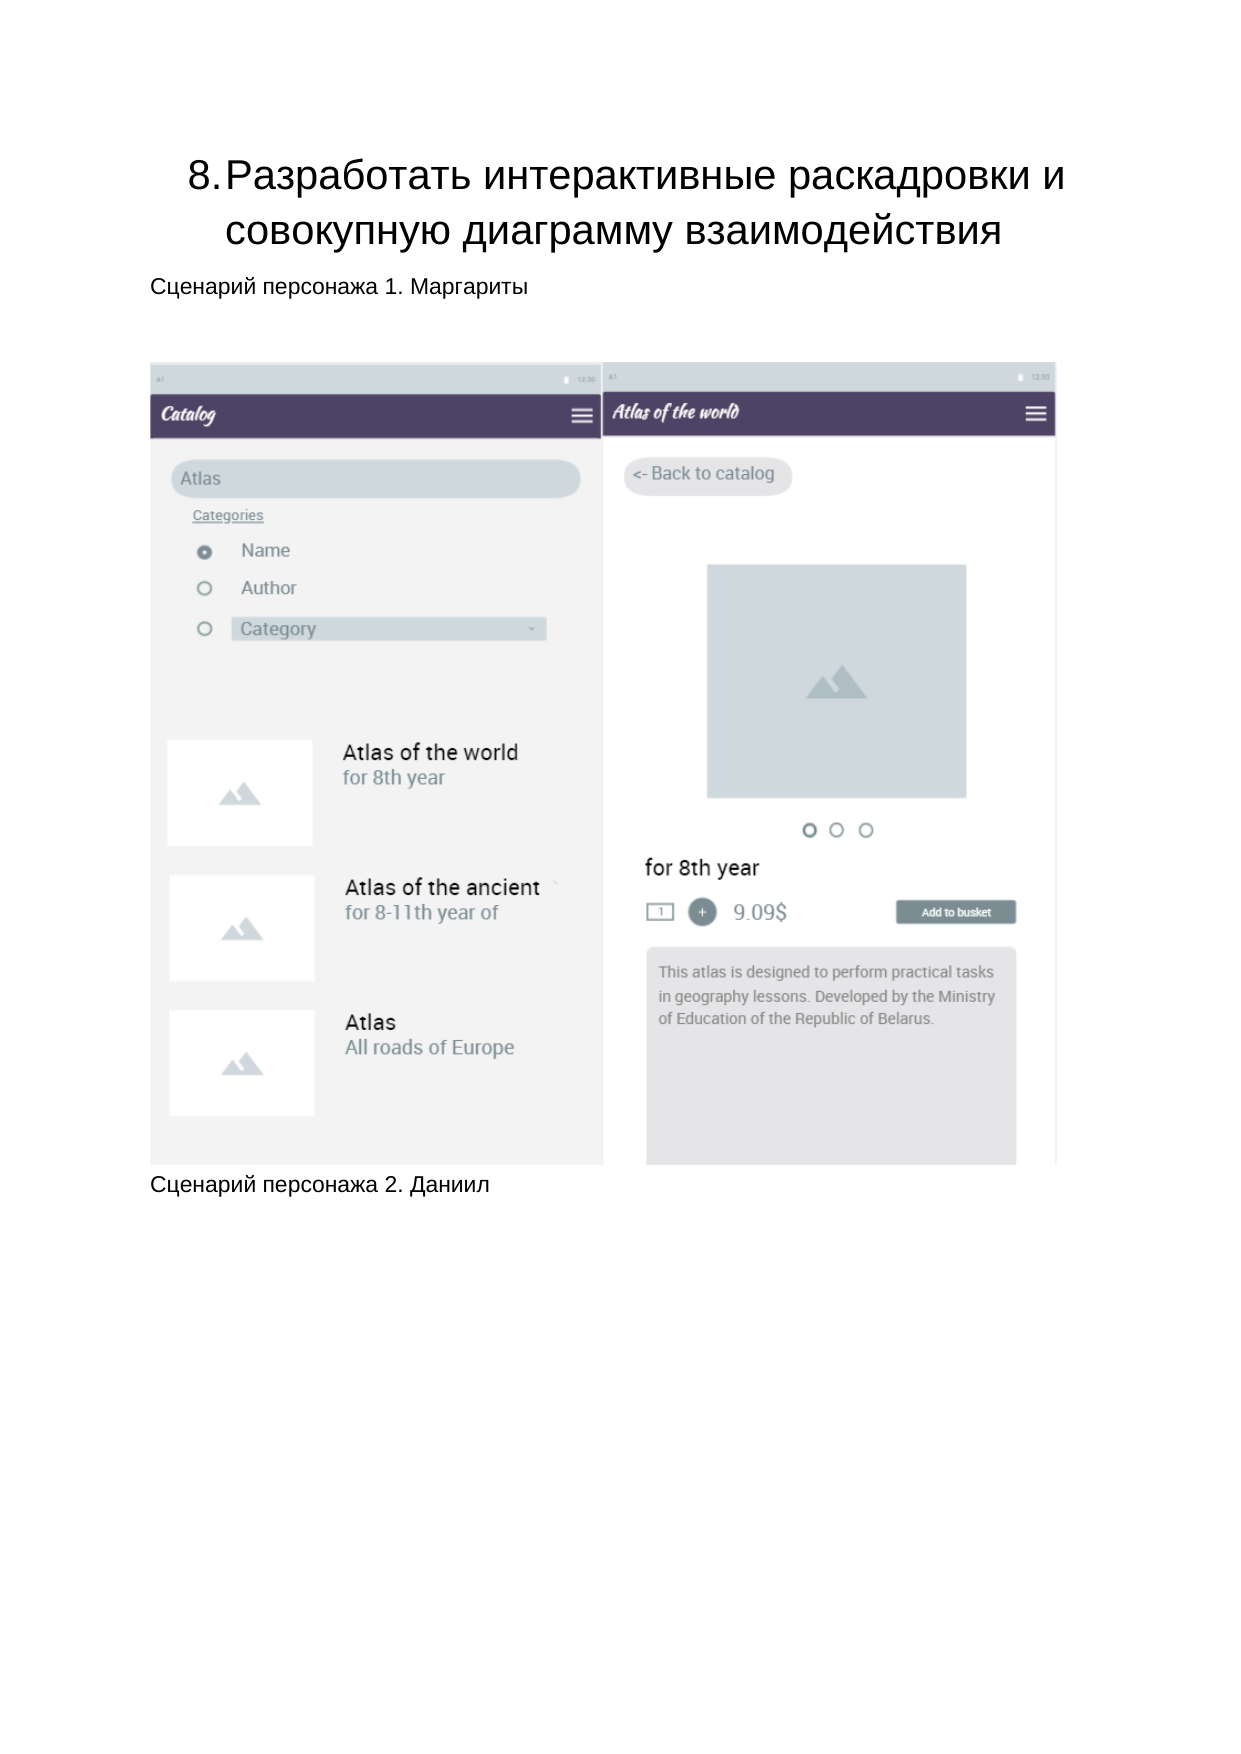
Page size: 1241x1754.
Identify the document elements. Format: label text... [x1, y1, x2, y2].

subtitle Разработать интерактивные раскадровки и совокупную диаграмму взаимодействия [187, 150, 1090, 253]
picture [150, 362, 1057, 1165]
text Сценарий персонажа 1. Маргариты [150, 273, 1090, 299]
